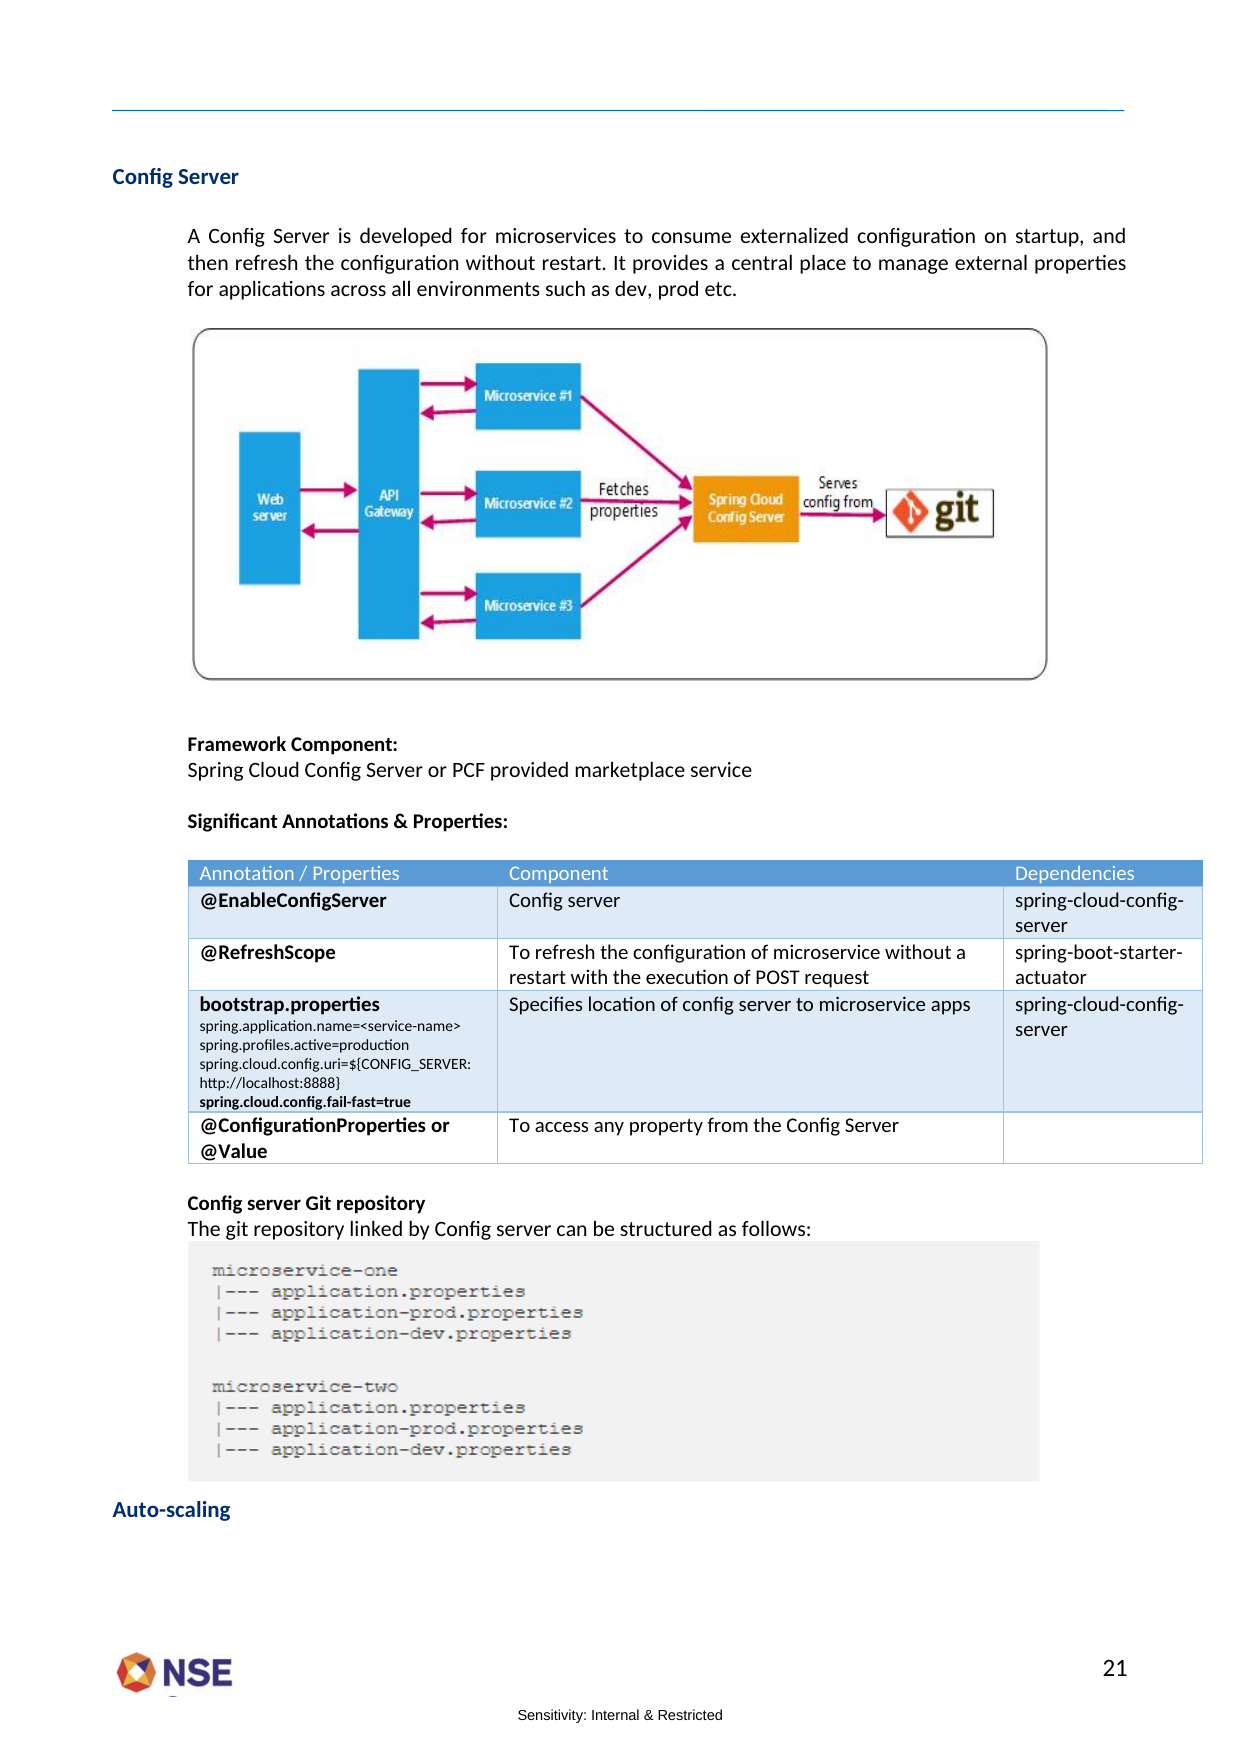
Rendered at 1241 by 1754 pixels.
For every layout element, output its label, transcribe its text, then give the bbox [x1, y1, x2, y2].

table_cell bootstrap.properties spring.application.name=<service-name> spring.profiles.active=production spring.cloud.config.uri=${CONFIG_SERVER: http://localhost:8888} spring.cloud.config.fail-fast=true [189, 991, 497, 1111]
table_cell @ConfigurationProperties or @Value [189, 1113, 497, 1163]
text The git repository linked by Config server can be structured as follows: [187, 1215, 1128, 1242]
table_cell [1004, 1113, 1202, 1163]
text Framework Component: [187, 731, 1128, 757]
table_cell @EnableConfigServer [189, 887, 497, 938]
table_cell Specifies location of config server to microservice apps [498, 991, 1003, 1111]
text A Config Server is developed for microservices to consume externalized configuration on startup, and then refresh the configuration without restart. It provides a central place to manage external properties for applications across all environments such as dev, prod etc. [187, 222, 1128, 302]
table_cell spring-cloud-config-server [1004, 991, 1202, 1111]
table_cell spring-boot-starter-actuator [1004, 939, 1202, 990]
table_cell To refresh the configuration of microservice without a restart with the execution of POST request [498, 939, 1003, 990]
table_cell To access any property from the Config Server [498, 1113, 1003, 1163]
subtitle Auto-scaling [112, 1495, 1128, 1523]
table_cell spring-cloud-config-server [1004, 887, 1202, 938]
text Significant Annotations & Properties: [187, 809, 1128, 834]
table_cell @RefreshScope [189, 939, 497, 990]
picture [112, 1651, 238, 1697]
picture [187, 1241, 1043, 1483]
table_header Dependencies [1004, 861, 1202, 886]
text Config server Git repository [187, 1190, 1128, 1215]
table_header Annotation / Properties [189, 861, 497, 886]
table_header Component [498, 861, 1003, 886]
table_cell Config server [498, 887, 1003, 938]
text Spring Cloud Config Server or PCF provided marketplace service [187, 757, 1128, 783]
subtitle Config Server [112, 162, 1128, 191]
picture [189, 327, 1051, 681]
